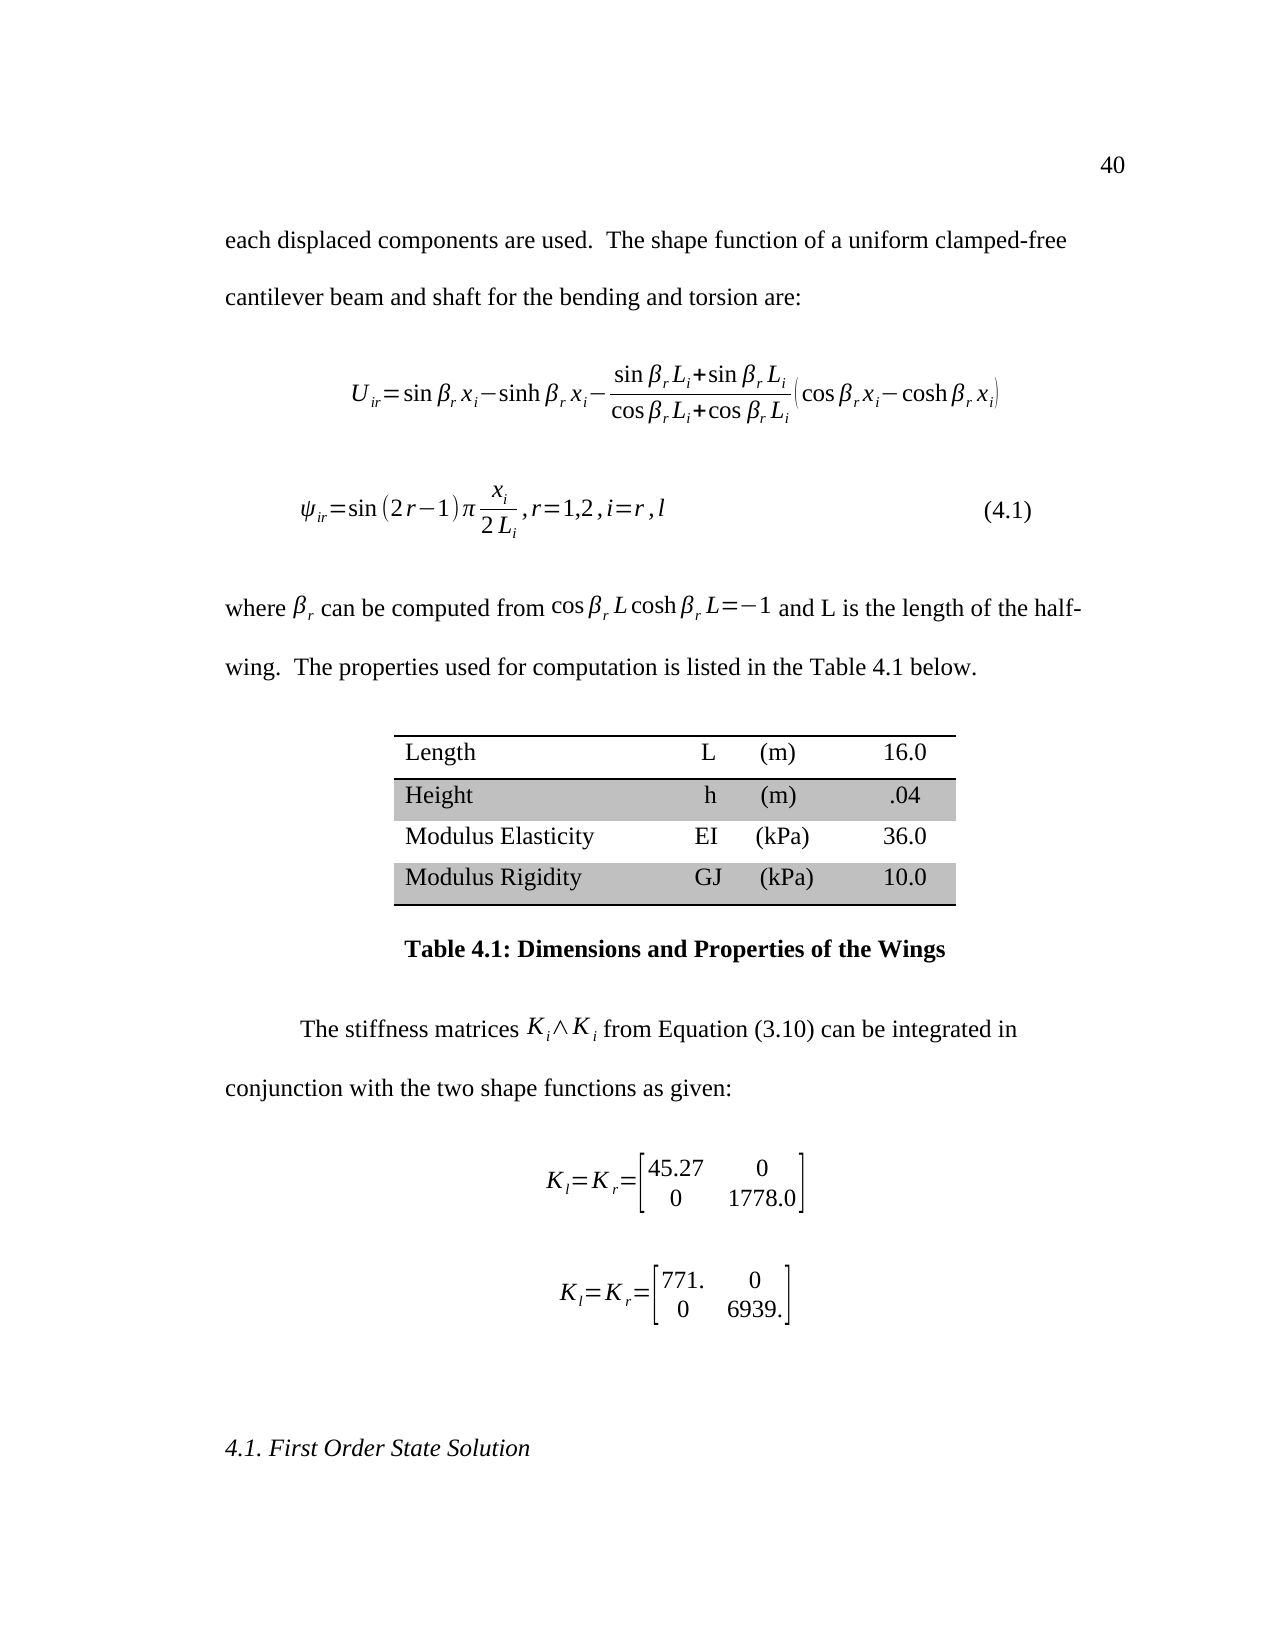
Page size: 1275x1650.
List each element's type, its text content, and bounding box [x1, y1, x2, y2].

table_header Length L (m) [394, 737, 853, 778]
table_cell Modulus Elasticity EI (kPa) [394, 821, 853, 862]
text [225, 225, 1125, 311]
text 4.1. First Order State Solution [225, 1433, 1125, 1461]
table_cell .04 [853, 780, 956, 821]
text where can be computed from and L is the length of the half-wing. The properties used for computation is listed in the Table 4.1 below. [225, 592, 1125, 681]
table_header 16.0 [853, 737, 956, 778]
text (4.1) [225, 476, 1125, 542]
table_cell 36.0 [853, 821, 956, 862]
text Table 4.1: Dimensions and Properties of the Wings [225, 934, 1125, 963]
table_cell Height h (m) [394, 780, 853, 821]
table_cell Modulus Rigidity GJ (kPa) [394, 863, 853, 904]
text The stiffness matrices from Equation (3.10) can be integrated in conjunction with the two shape functions as given: [225, 1013, 1125, 1102]
table_cell 10.0 [853, 863, 956, 904]
